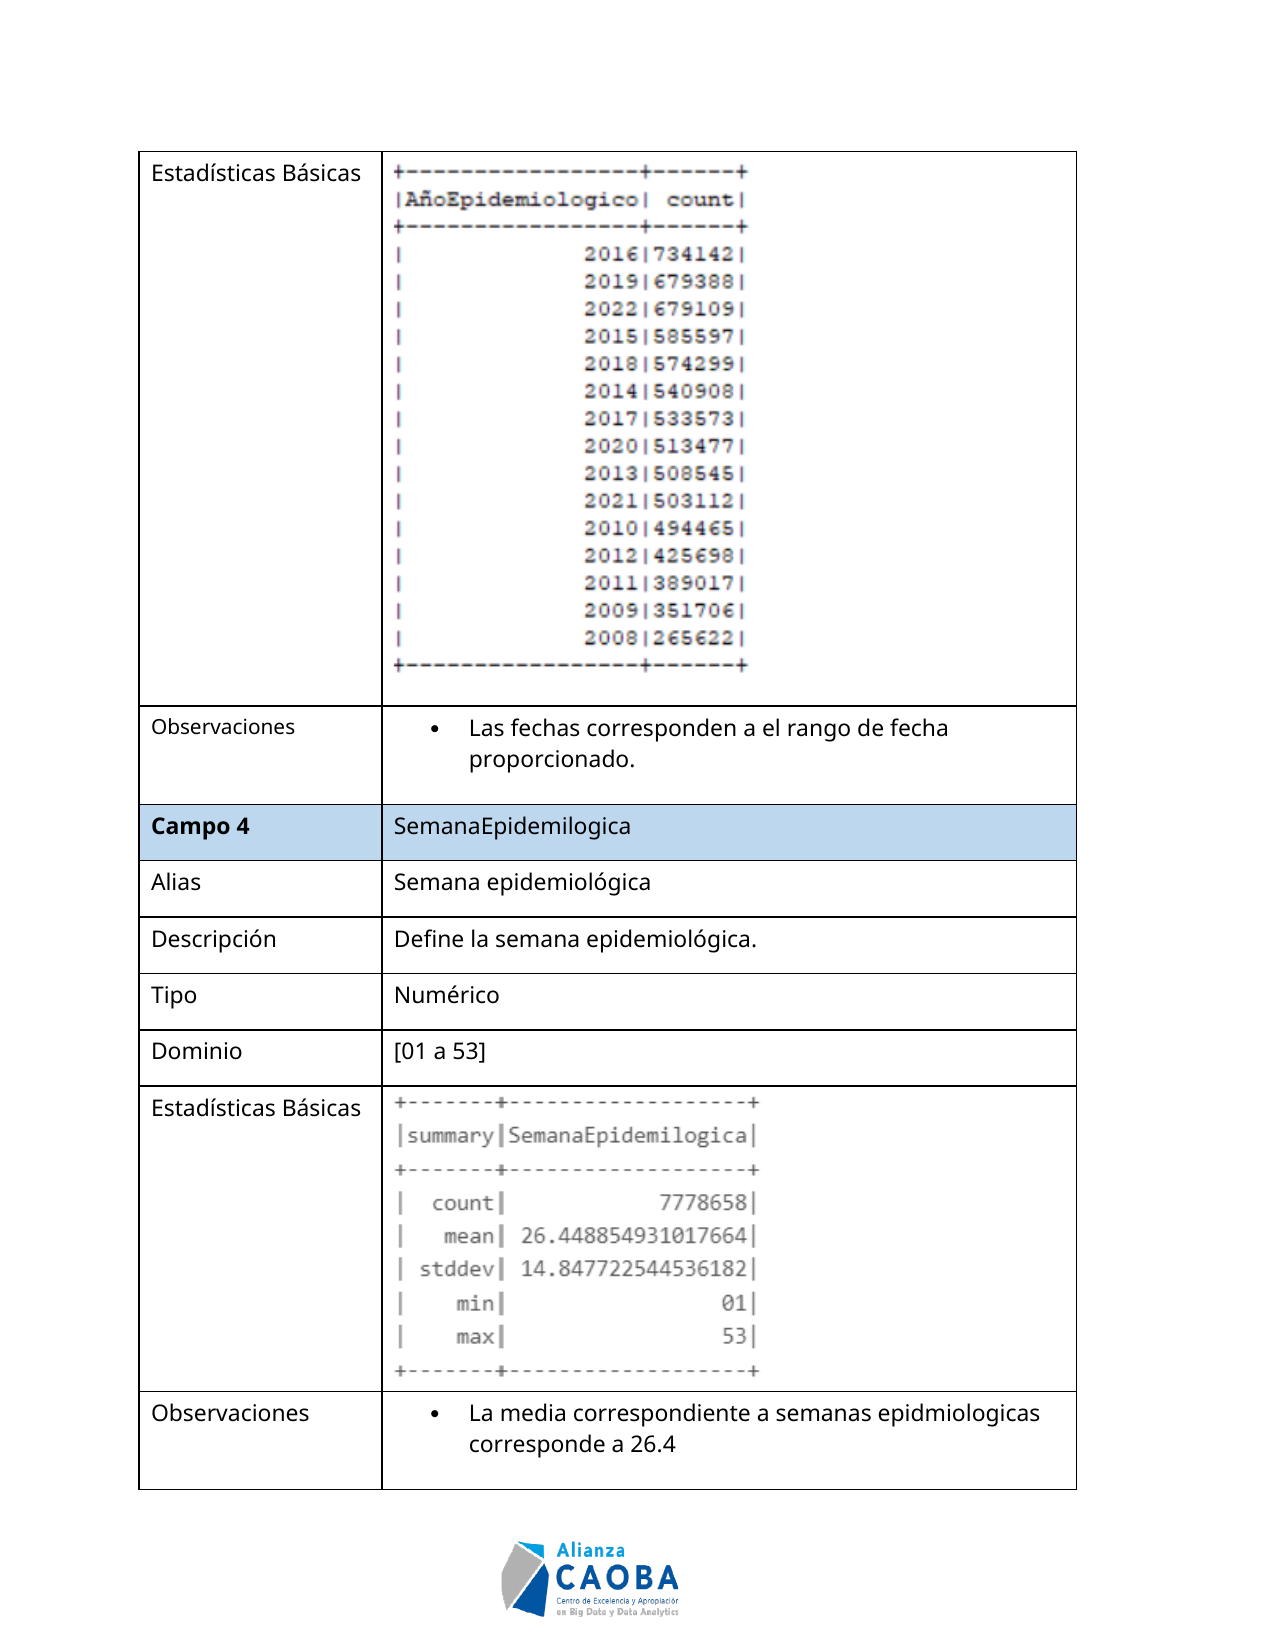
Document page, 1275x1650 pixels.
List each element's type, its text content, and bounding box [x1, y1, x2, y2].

table_cell Define la semana epidemiológica. [383, 918, 1076, 972]
picture [501, 1540, 679, 1617]
table_cell Campo 4 [140, 805, 381, 860]
table_cell [01 a 53] [383, 1031, 1076, 1085]
table_cell Alias [140, 861, 381, 916]
table_cell Estadísticas Básicas [140, 1087, 381, 1391]
table_cell Observaciones [140, 707, 381, 803]
table_cell Estadísticas Básicas [140, 152, 381, 705]
table_cell Descripción [140, 918, 381, 972]
table_cell Observaciones [140, 1392, 381, 1489]
table_cell Las fechas corresponden a el rango de fecha proporcionado. [383, 707, 1076, 803]
table_cell Tipo [140, 974, 381, 1029]
table_cell La media correspondiente a semanas epidmiologicas corresponde a 26.4 [383, 1392, 1076, 1489]
table_cell Numérico [383, 974, 1076, 1029]
picture [393, 157, 768, 687]
table_cell Semana epidemiológica [383, 861, 1076, 916]
picture [393, 1092, 770, 1391]
table_cell Dominio [140, 1031, 381, 1085]
table_cell [383, 152, 1076, 705]
table_cell SemanaEpidemilogica [383, 805, 1076, 860]
table_cell [383, 1087, 1076, 1391]
